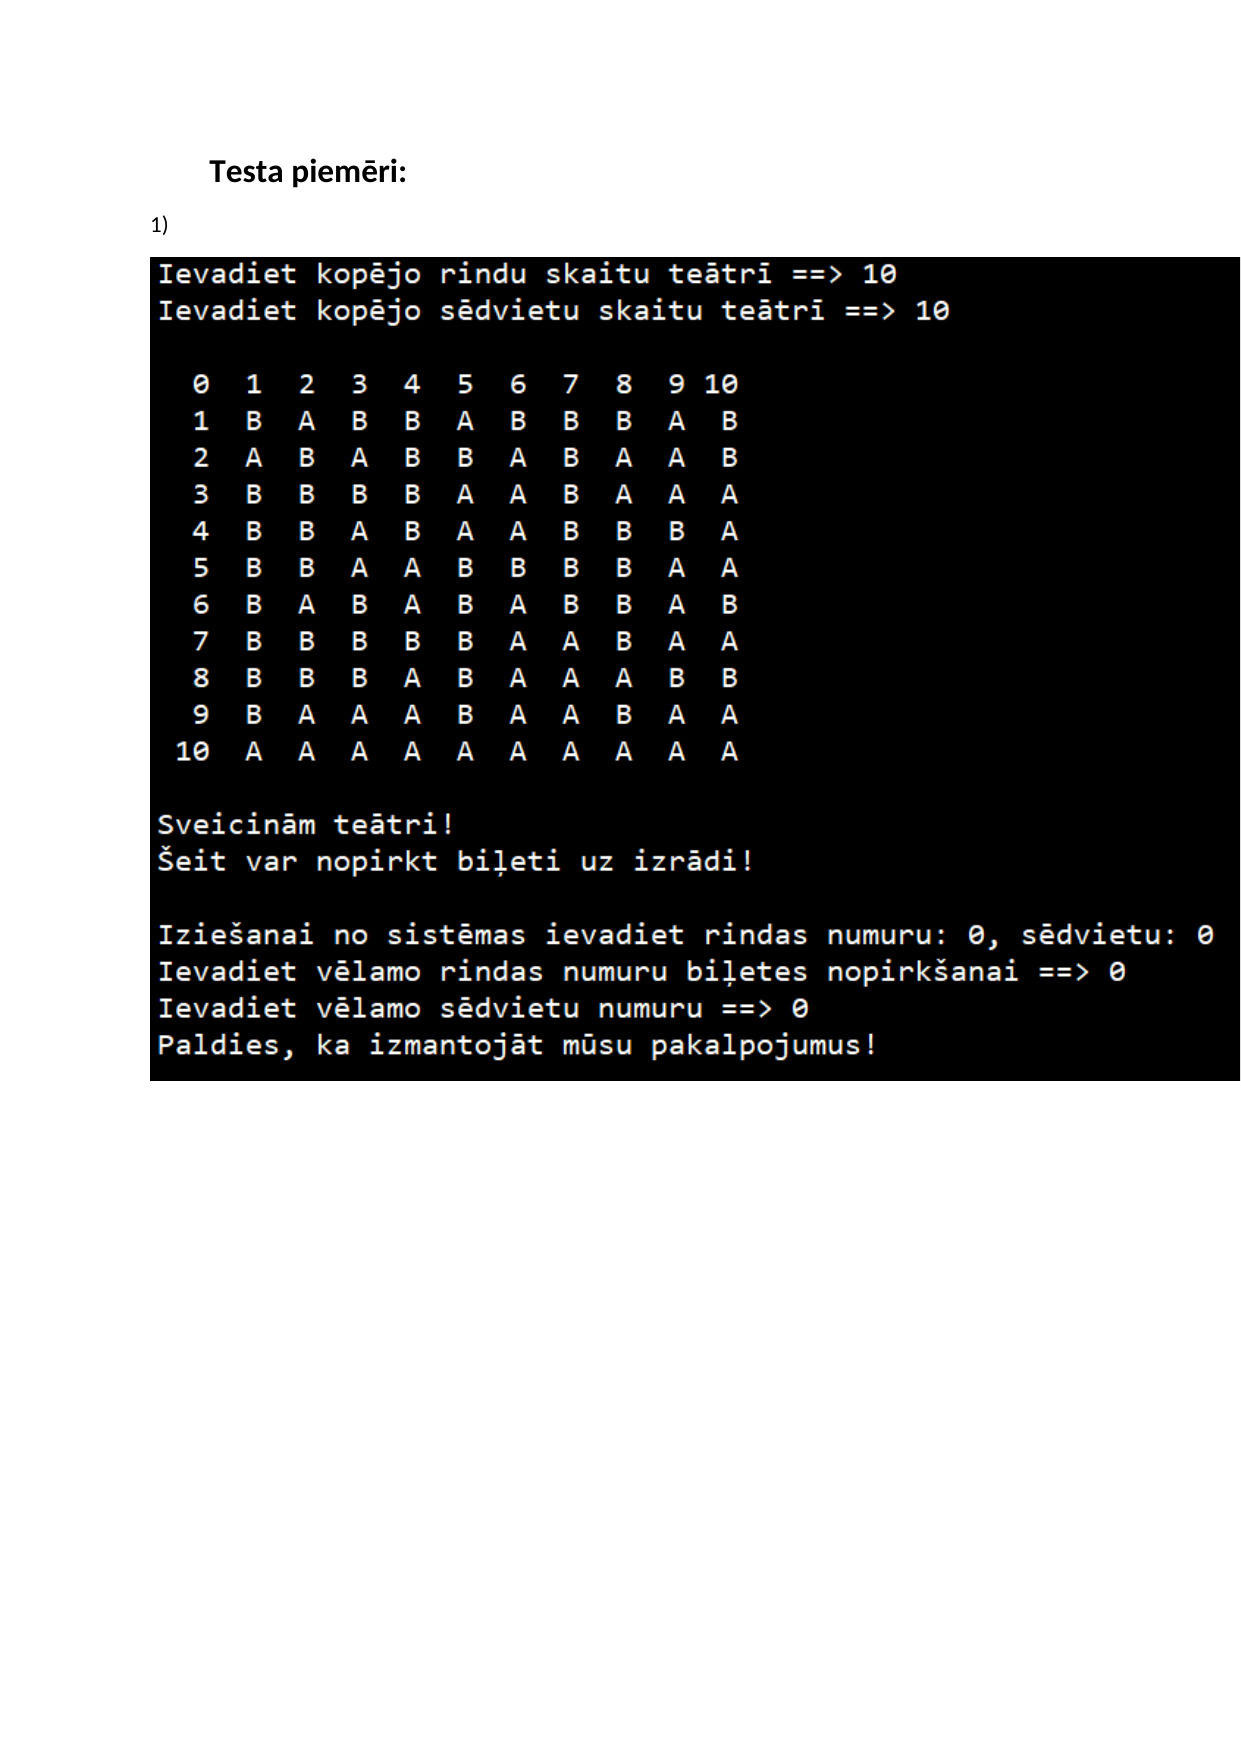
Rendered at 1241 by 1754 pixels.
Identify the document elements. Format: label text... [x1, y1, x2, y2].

picture [150, 257, 1241, 1081]
text Testa piemēri: [150, 150, 1090, 191]
text 1) [150, 211, 1090, 239]
